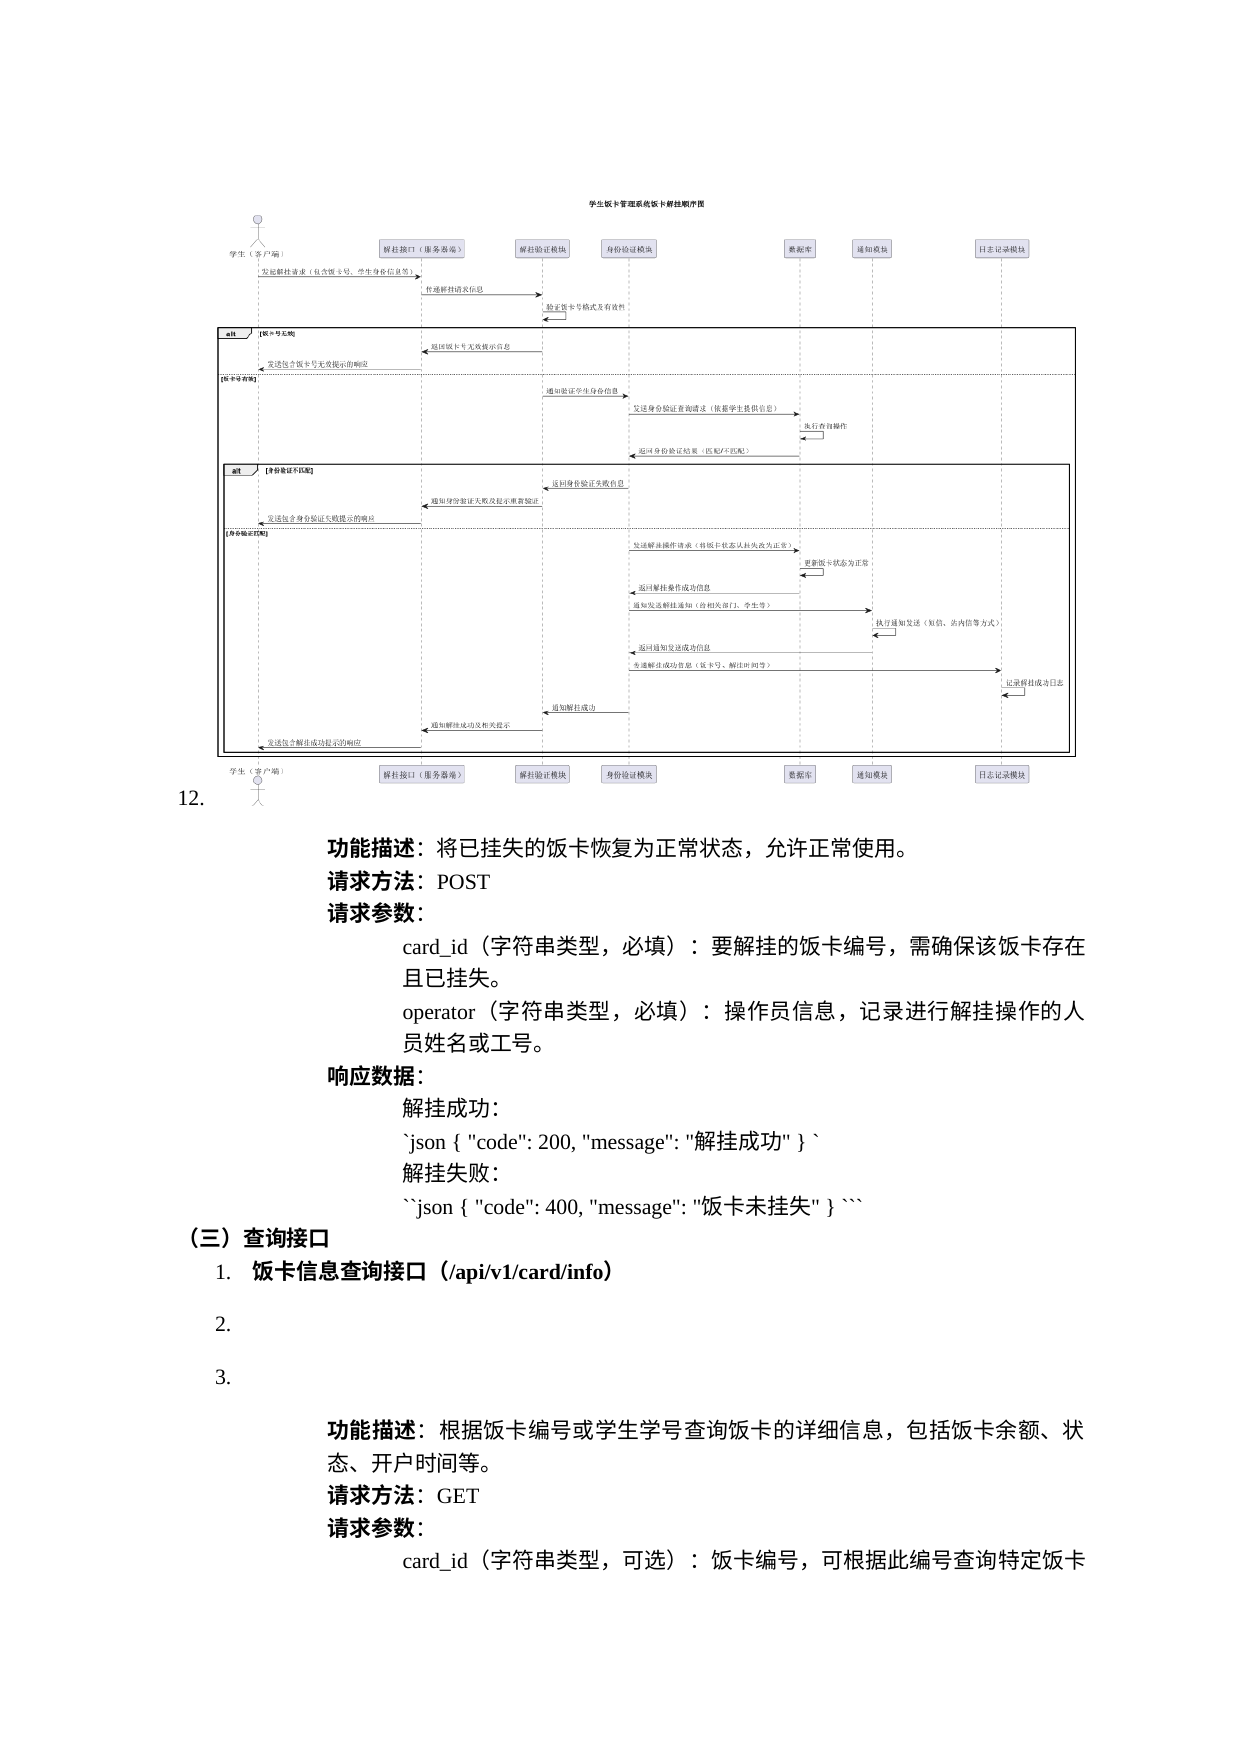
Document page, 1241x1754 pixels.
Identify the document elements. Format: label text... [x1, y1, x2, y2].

text （三）查询接口 [177, 1221, 1087, 1253]
text 请求方法：GET [327, 1478, 1087, 1511]
text 功能描述：根据饭卡编号或学生学号查询饭卡的详细信息，包括饭卡余额、状态、开户时间等。 [327, 1413, 1087, 1478]
list 饭卡信息查询接口（/api/v1/card/info） [215, 1253, 1087, 1286]
text `json { "code": 200, "message": "解挂成功" } ` [402, 1123, 1087, 1156]
text 解挂失败： [402, 1156, 1087, 1188]
picture [214, 192, 1079, 806]
text ``json { "code": 400, "message": "饭卡未挂失" } ``` [402, 1188, 1087, 1221]
text card_id（字符串类型，必填）：要解挂的饭卡编号，需确保该饭卡存在且已挂失。 [402, 928, 1087, 993]
text 响应数据： [327, 1058, 1087, 1091]
text 请求方法：POST [327, 863, 1087, 896]
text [402, 1543, 1087, 1576]
text operator（字符串类型，必填）：操作员信息，记录进行解挂操作的人员姓名或工号。 [402, 993, 1087, 1058]
text 解挂成功： [402, 1091, 1087, 1123]
text 请求参数： [327, 1511, 1087, 1543]
text 请求参数： [327, 896, 1087, 928]
text 功能描述：将已挂失的饭卡恢复为正常状态，允许正常使用。 [327, 831, 1087, 863]
